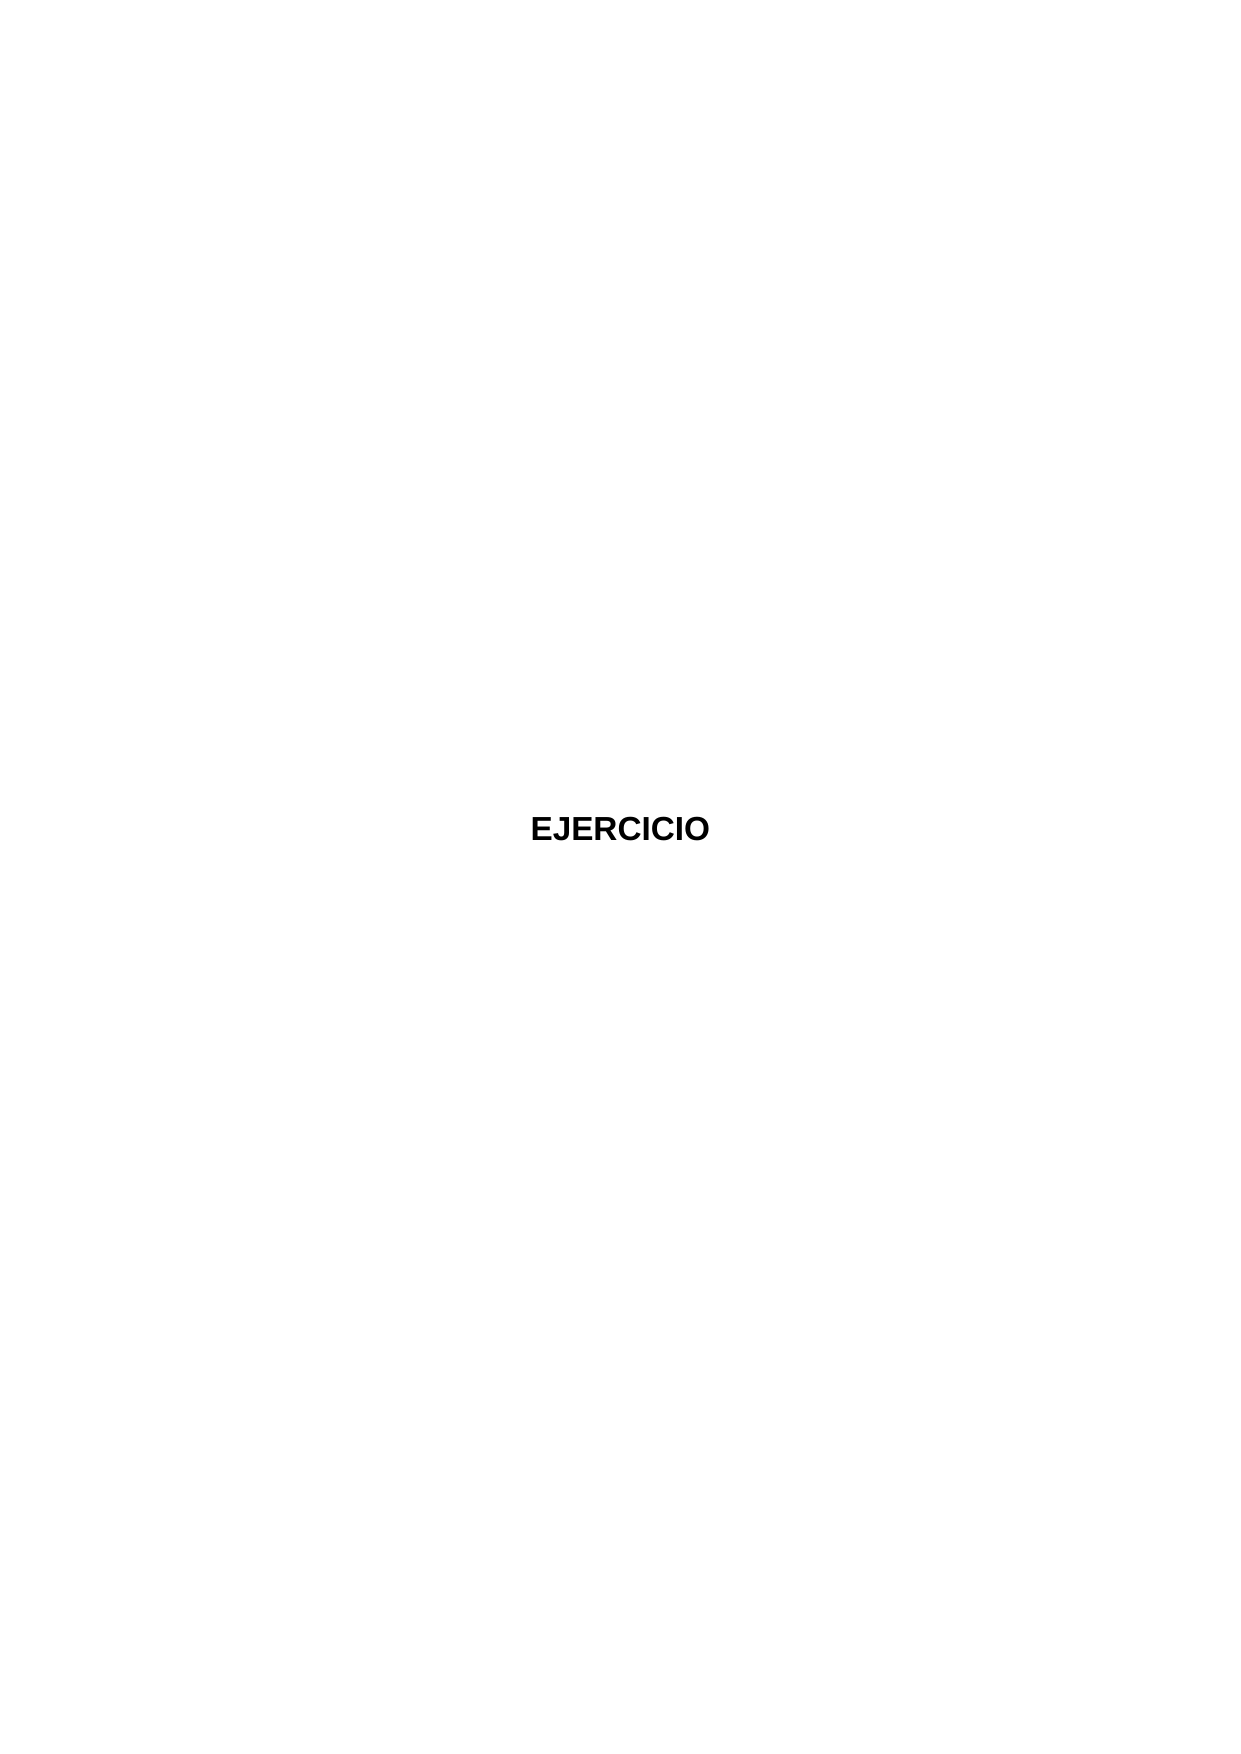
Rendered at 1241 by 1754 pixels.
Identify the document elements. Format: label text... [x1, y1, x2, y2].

subtitle EJERCICIO [187, 809, 1053, 848]
